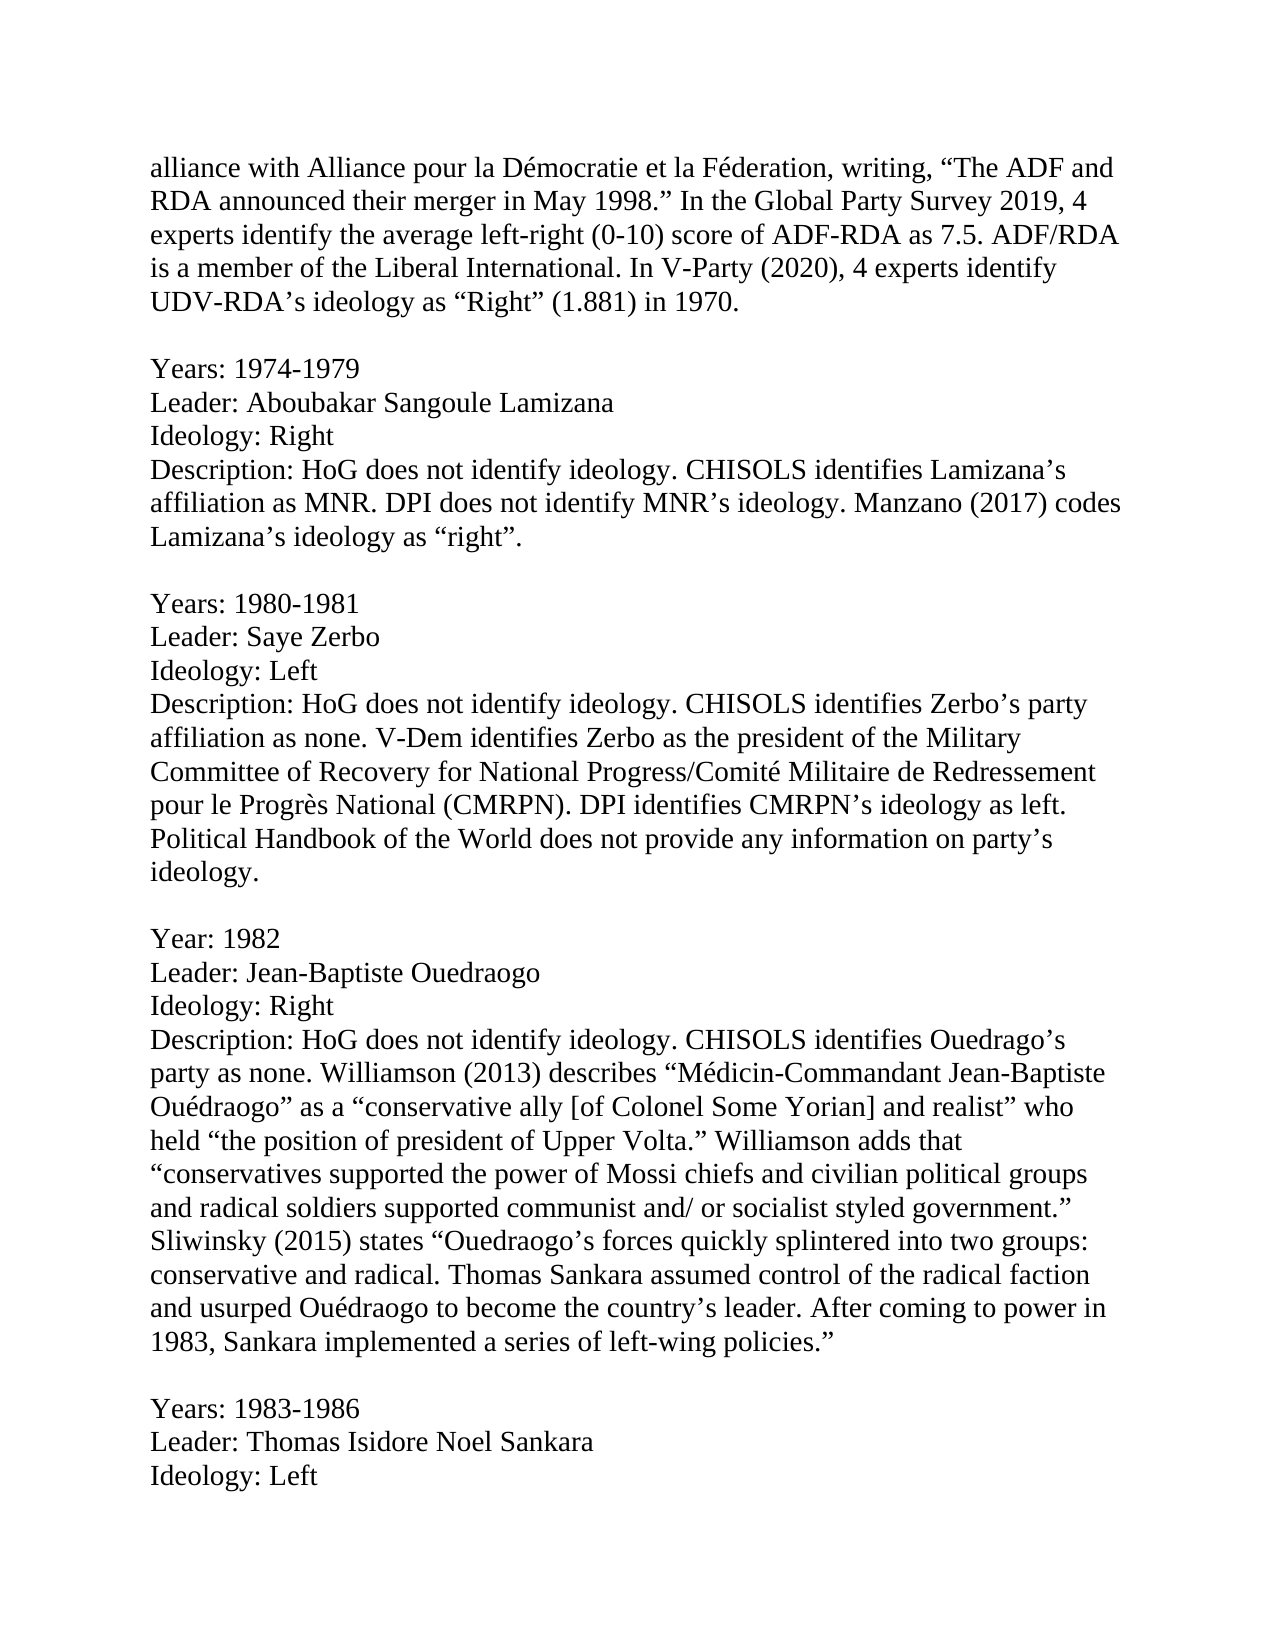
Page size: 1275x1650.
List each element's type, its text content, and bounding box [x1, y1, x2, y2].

text Ideology: Right [150, 988, 1125, 1022]
text Leader: Jean-Baptiste Ouedraogo [150, 955, 1125, 988]
text Description: HoG does not identify ideology. CHISOLS identifies Ouedrago’s party as none. Williamson (2013) describes “Médicin-Commandant Jean-Baptiste Ouédraogo” as a “conservative ally [of Colonel Some Yorian] and realist” who held “the position of president of Upper Volta.” Williamson adds that “conservatives supported the power of Mossi chiefs and civilian political groups and radical soldiers supported communist and/ or socialist styled government.” Sliwinsky (2015) states “Ouedraogo’s forces quickly splintered into two groups: conservative and radical. Thomas Sankara assumed control of the radical faction and usurped Ouédraogo to become the country’s leader. After coming to power in 1983, Sankara implemented a series of left-wing policies.” [150, 1022, 1125, 1357]
text Ideology: Left [150, 653, 1125, 687]
text Leader: Thomas Isidore Noel Sankara [150, 1424, 1125, 1458]
text Leader: Saye Zerbo [150, 619, 1125, 653]
text Ideology: Left [150, 1458, 1125, 1492]
text Leader: Aboubakar Sangoule Lamizana [150, 385, 1125, 418]
text Years: 1980-1981 [150, 586, 1125, 619]
text Ideology: Right [150, 418, 1125, 452]
text Years: 1983-1986 [150, 1391, 1125, 1424]
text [150, 150, 1125, 318]
text Year: 1982 [150, 921, 1125, 955]
text Years: 1974-1979 [150, 351, 1125, 385]
text Description: HoG does not identify ideology. CHISOLS identifies Zerbo’s party affiliation as none. V-Dem identifies Zerbo as the president of the Military Committee of Recovery for National Progress/Comité Militaire de Redressement pour le Progrès National (CMRPN). DPI identifies CMRPN’s ideology as left. Political Handbook of the World does not provide any information on party’s ideology. [150, 687, 1125, 888]
